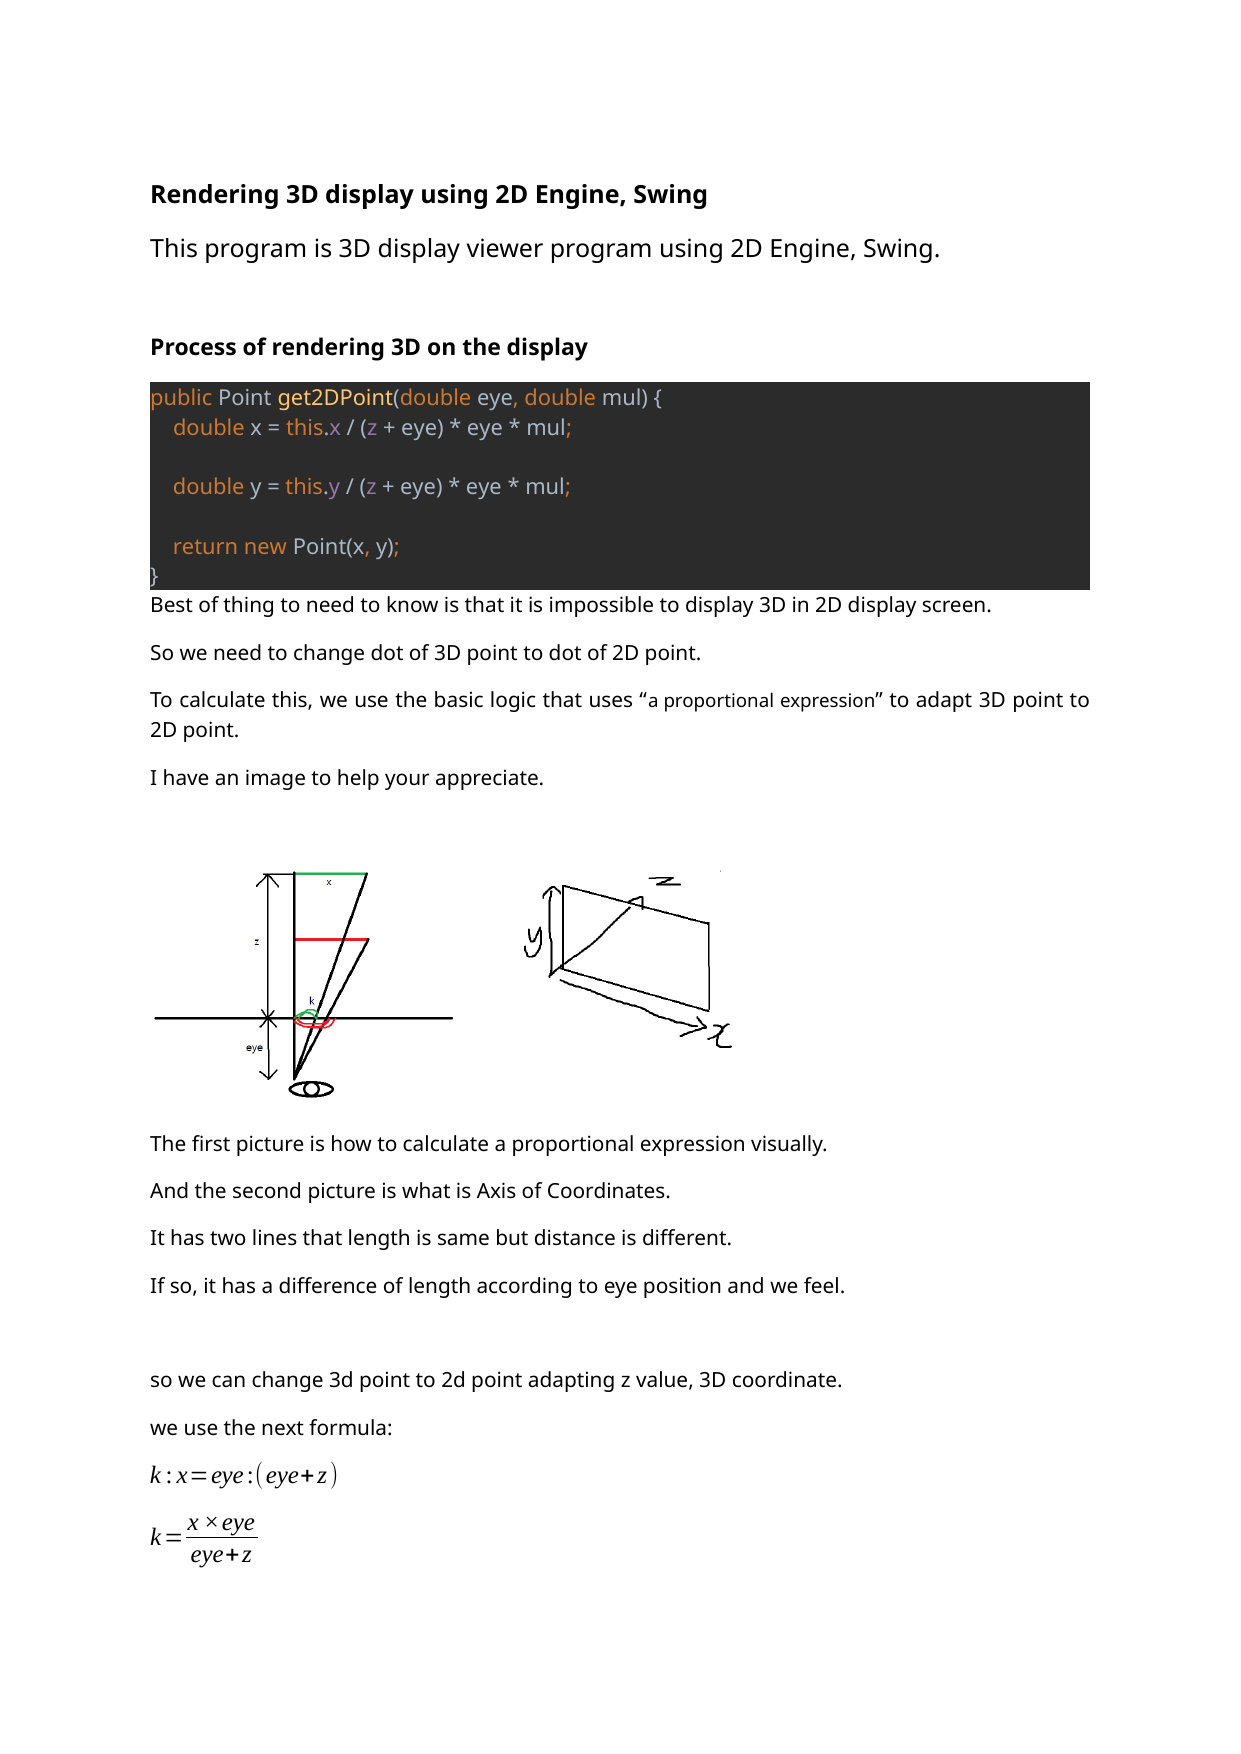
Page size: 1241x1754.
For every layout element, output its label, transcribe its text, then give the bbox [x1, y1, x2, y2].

text Rendering 3D display using 2D Engine, Swing [150, 177, 1090, 211]
text To calculate this, we use the basic logic that uses “a proportional expression” to adapt 3D point to 2D point. [150, 685, 1090, 744]
text public Point get2DPoint(double eye, double mul) { double x = this.x / (z + eye) * eye * mul; double y = this.y / (z + eye) * eye * mul; return new Point(x, y); } [150, 382, 1090, 590]
text So we need to change dot of 3D point to dot of 2D point. [150, 638, 1090, 666]
text we use the next formula: [150, 1413, 1090, 1441]
text I have an image to help your appreciate. [150, 763, 1090, 791]
text This program is 3D display viewer program using 2D Engine, Swing. [150, 231, 1090, 265]
text If so, it has a difference of length according to eye position and we feel. [150, 1271, 1090, 1299]
text It has two lines that length is same but distance is different. [150, 1223, 1090, 1252]
text Process of rendering 3D on the display [150, 331, 1090, 363]
text The first picture is how to calculate a proportional expression visually. [150, 1129, 1090, 1157]
text Best of thing to need to know is that it is impossible to display 3D in 2D display screen. [150, 590, 1090, 619]
picture [150, 810, 833, 1111]
text And the second picture is what is Axis of Coordinates. [150, 1176, 1090, 1205]
text so we can change 3d point to 2d point adapting z value, 3D coordinate. [150, 1365, 1090, 1394]
